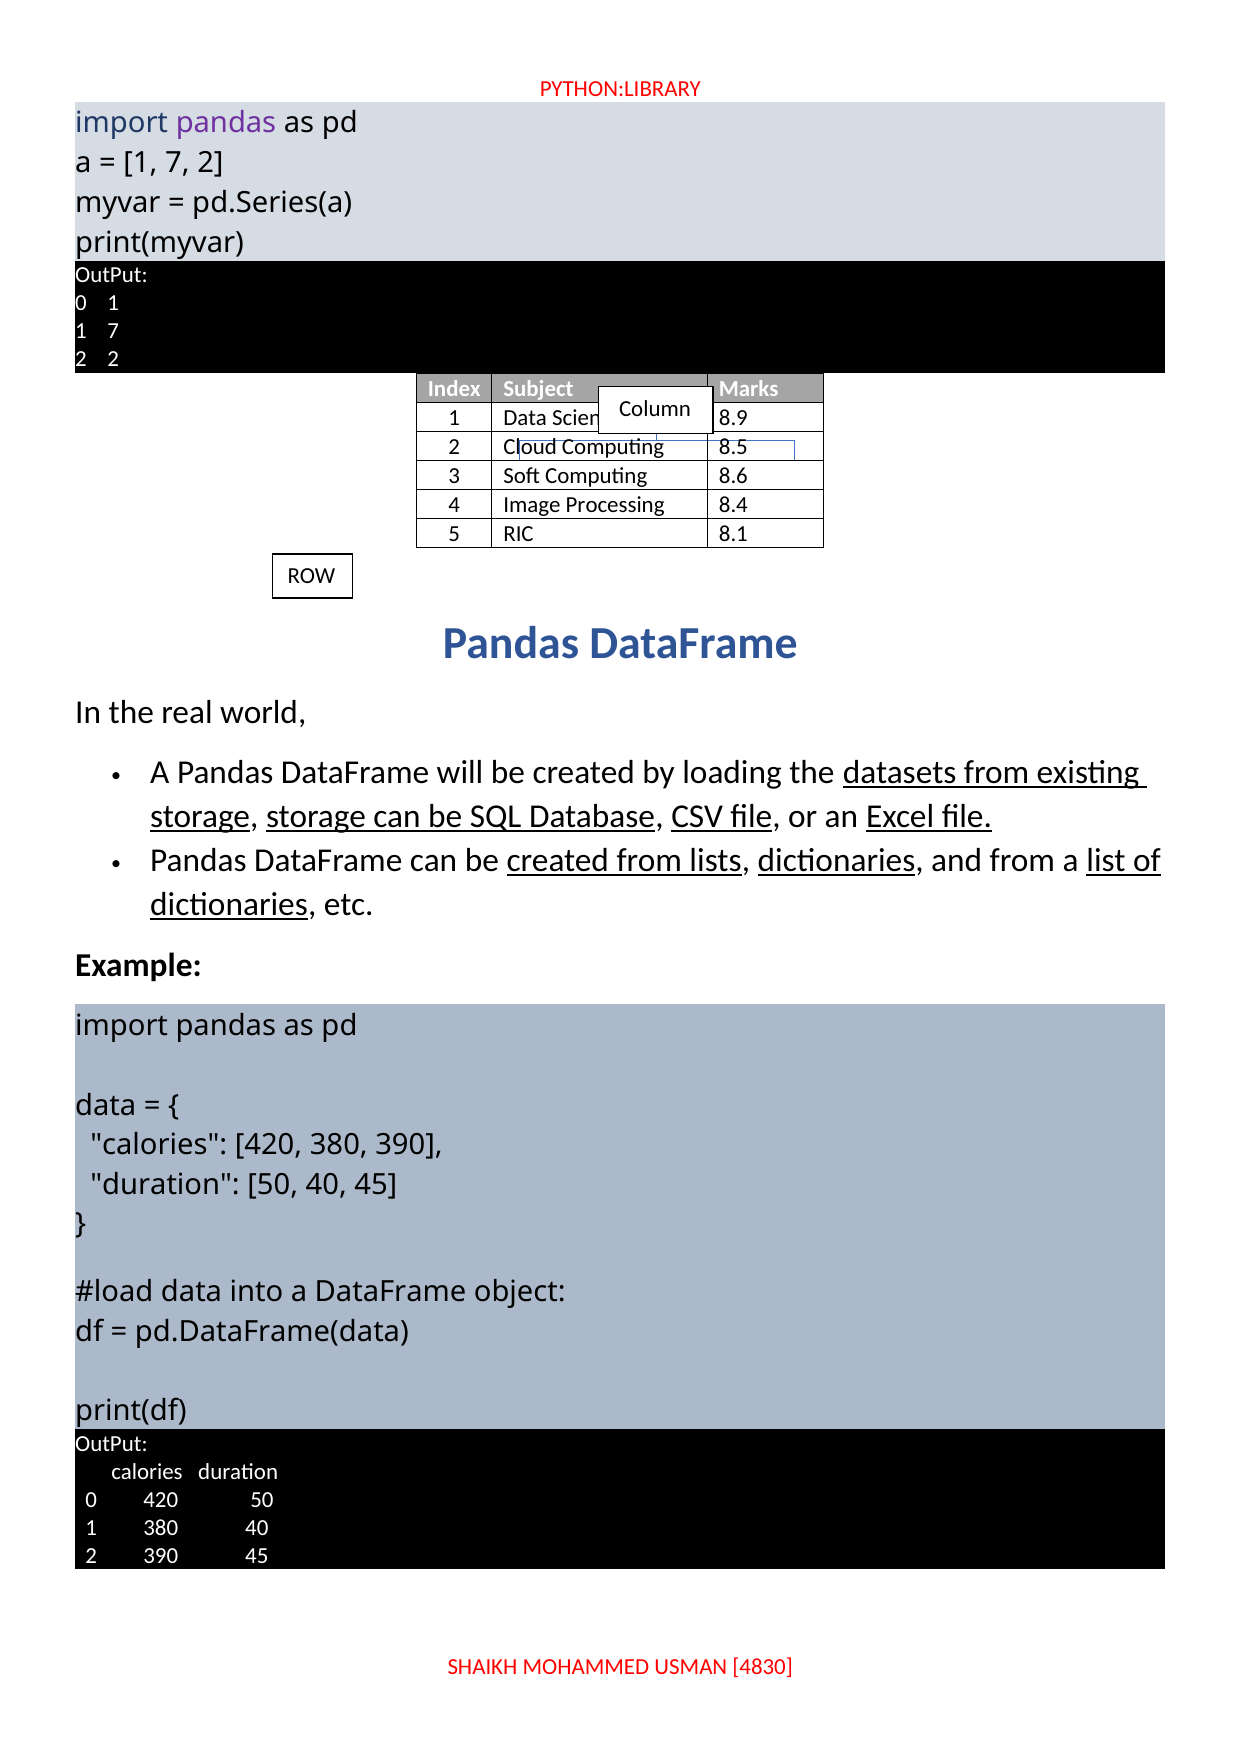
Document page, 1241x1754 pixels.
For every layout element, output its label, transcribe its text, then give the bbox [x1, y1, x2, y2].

text Example: [75, 944, 1165, 984]
table_cell 8.1 [708, 519, 823, 547]
text 2 390 45 [75, 1541, 1165, 1569]
table_cell 3 [417, 461, 491, 489]
list A Pandas DataFrame will be created by loading the datasets from existing storage, storage can be SQL Database, CSV file, or an Excel file. [112, 751, 1165, 836]
table_cell 8.9 [714, 403, 823, 431]
table_cell 4 [417, 490, 491, 518]
text import pandas as pd data = { [75, 1004, 1165, 1123]
table_cell Soft Computing [492, 461, 707, 489]
table_header Index [417, 374, 491, 402]
table_cell 8.5 [708, 432, 823, 460]
text In the real world, [75, 691, 1165, 731]
text import pandas as pd a = [1, 7, 2] myvar = pd.Series(a) print(myvar) [75, 102, 1165, 261]
table_cell 8.6 [708, 461, 823, 489]
table_cell Cloud Computing [492, 432, 707, 460]
text "calories": [420, 380, 390], [75, 1123, 1165, 1163]
table_cell 1 [417, 403, 491, 431]
text OutPut: [75, 1429, 1165, 1457]
table_cell 5 [417, 519, 491, 547]
table_cell Data Science [492, 403, 598, 431]
text 0 420 50 [75, 1485, 1165, 1513]
text } [75, 1203, 1165, 1271]
text 1 380 40 [75, 1513, 1165, 1541]
text Pandas DataFrame [75, 614, 1165, 669]
table_header Subject [492, 374, 707, 402]
table_cell Image Processing [492, 490, 707, 518]
text 0 1 1 7 2 2 [75, 288, 1165, 373]
table_header Marks [708, 374, 823, 402]
text OutPut: [75, 261, 1165, 288]
text #load data into a DataFrame object: [75, 1271, 1165, 1310]
text df = pd.DataFrame(data) print(df) [75, 1310, 1165, 1429]
table_cell RIC [492, 519, 707, 547]
table_cell 8.4 [708, 490, 823, 518]
text "duration": [50, 40, 45] [75, 1163, 1165, 1203]
text calories duration [75, 1457, 1165, 1485]
list Pandas DataFrame can be created from lists, dictionaries, and from a list of dictionaries, etc. [112, 839, 1165, 924]
table_cell 2 [417, 432, 491, 460]
